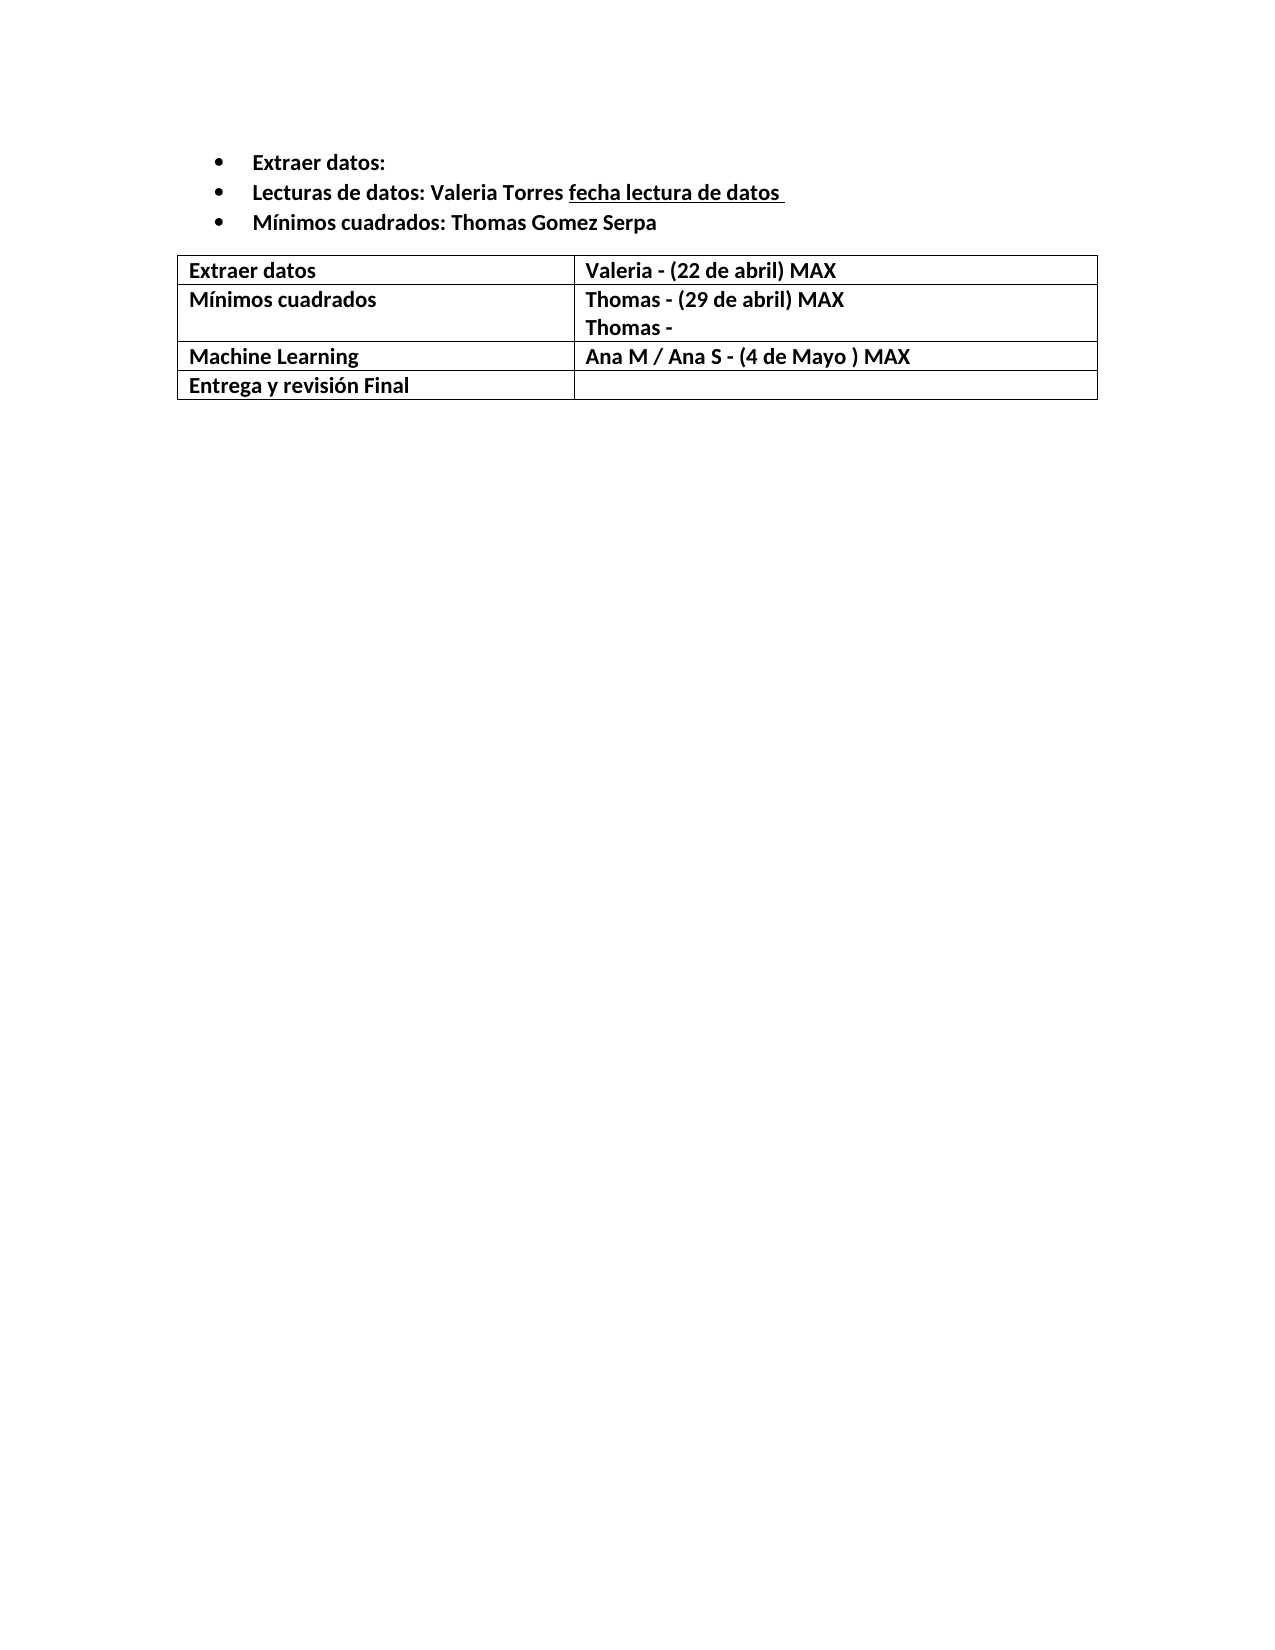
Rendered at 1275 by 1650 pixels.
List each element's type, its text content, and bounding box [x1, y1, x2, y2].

table_cell Mínimos cuadrados [178, 285, 574, 341]
table_header Valeria - (22 de abril) MAX [575, 256, 1097, 284]
table_cell Thomas - (29 de abril) MAX Thomas - [575, 285, 1097, 341]
list Extraer datos: [215, 148, 1098, 176]
table_cell Entrega y revisión Final [178, 371, 574, 399]
list Mínimos cuadrados: Thomas Gomez Serpa [215, 208, 1098, 236]
table_header Extraer datos [178, 256, 574, 284]
table_cell [575, 371, 1097, 399]
table_cell Machine Learning [178, 342, 574, 370]
table_cell Ana M / Ana S - (4 de Mayo ) MAX [575, 342, 1097, 370]
list Lecturas de datos: Valeria Torres fecha lectura de datos [215, 178, 1098, 206]
